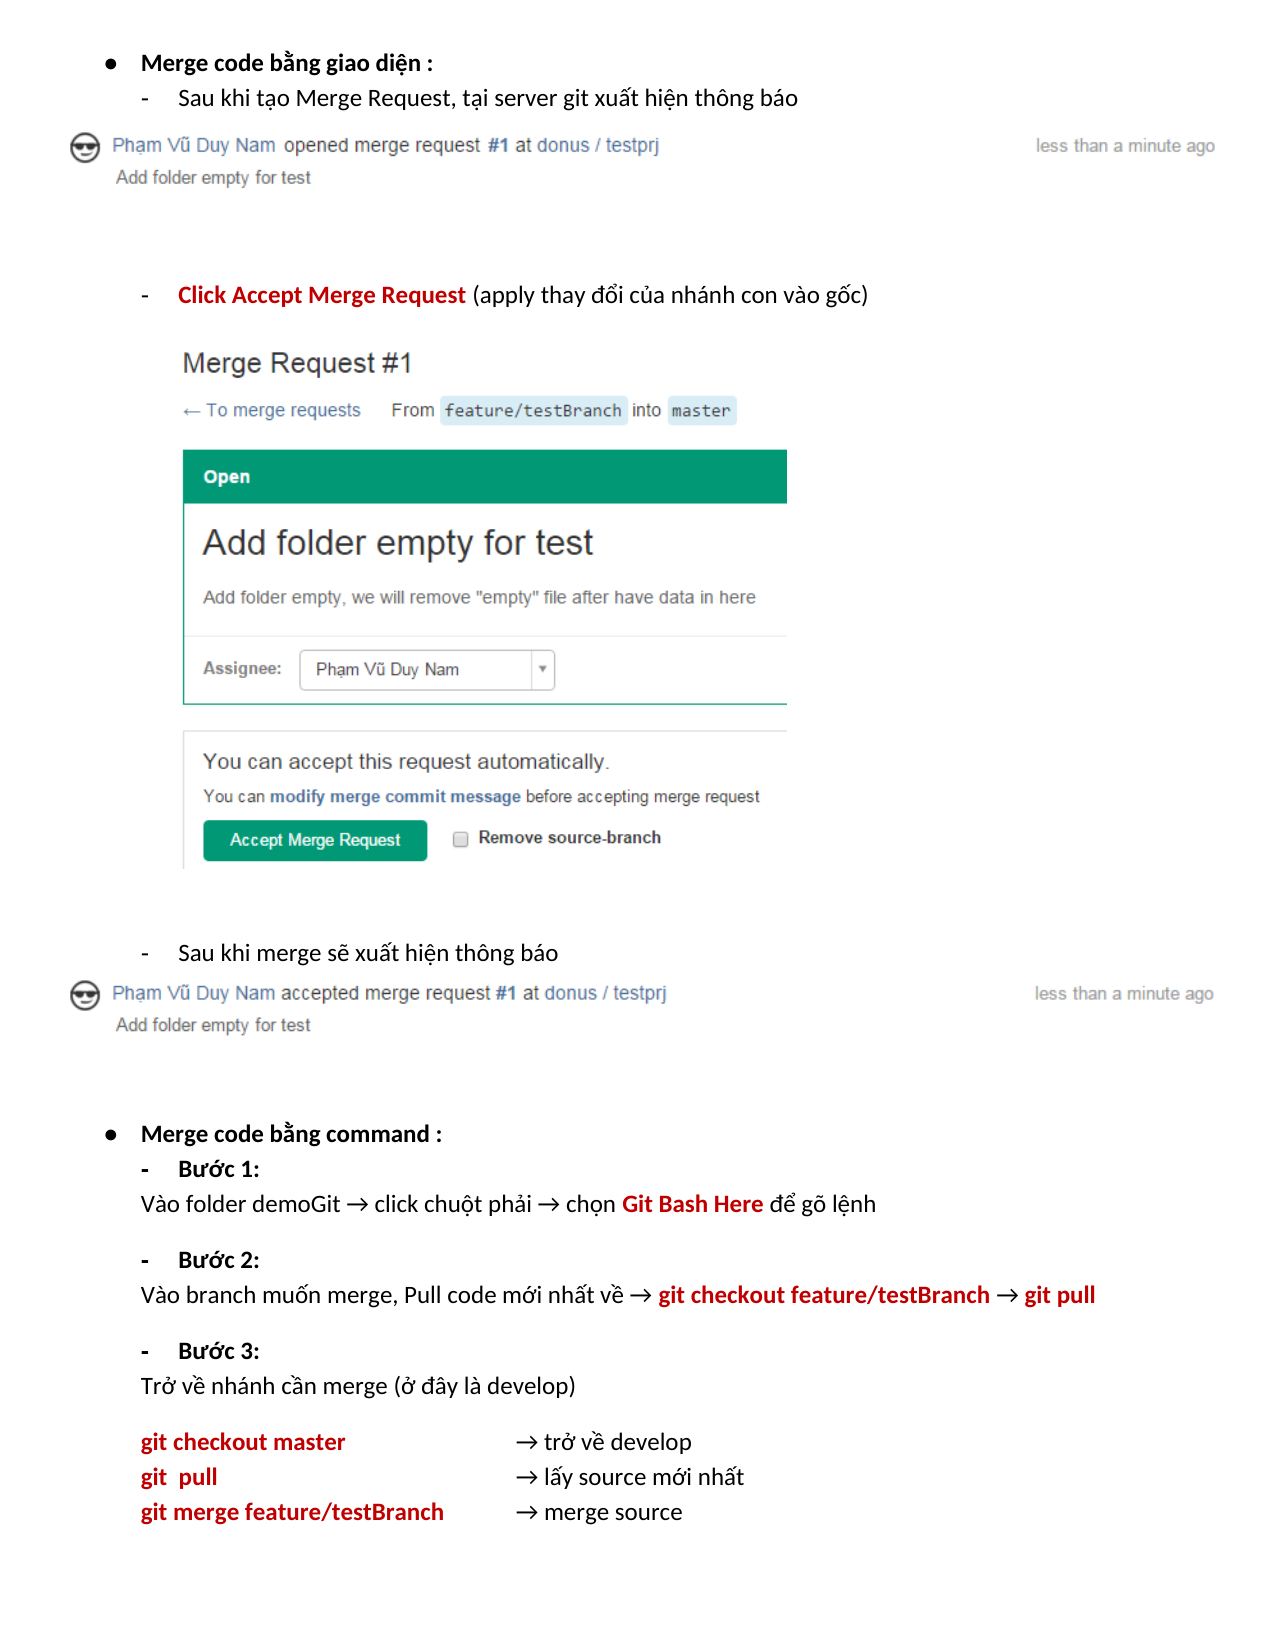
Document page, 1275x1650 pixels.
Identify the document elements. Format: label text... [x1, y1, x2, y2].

list Merge code bằng giao diện : [103, 47, 1219, 77]
text git merge feature/testBranch → merge source [66, 1496, 1219, 1527]
list Sau khi merge sẽ xuất hiện thông báo [141, 937, 1219, 967]
text git pull → lấy source mới nhất [66, 1461, 1219, 1492]
list Bước 2: [141, 1244, 1219, 1275]
text Vào folder demoGit → click chuột phải → chọn Git Bash Here để gõ lệnh [141, 1189, 1219, 1219]
picture [65, 116, 1219, 202]
list Click Accept Merge Request (apply thay đổi của nhánh con vào gốc) [141, 279, 1219, 310]
list Sau khi tạo Merge Request, tại server git xuất hiện thông báo [141, 82, 1219, 112]
list Bước 3: [141, 1335, 1219, 1366]
text Trở về nhánh cần merge (ở đây là develop) [141, 1370, 1219, 1401]
list Bước 1: [141, 1154, 1219, 1184]
picture [178, 346, 787, 869]
list Merge code bằng command : [103, 1119, 1219, 1149]
text git checkout master → trở về develop [66, 1426, 1219, 1457]
text Vào branch muốn merge, Pull code mới nhất về → git checkout feature/testBranch → git pull [141, 1279, 1219, 1310]
picture [65, 971, 1219, 1041]
